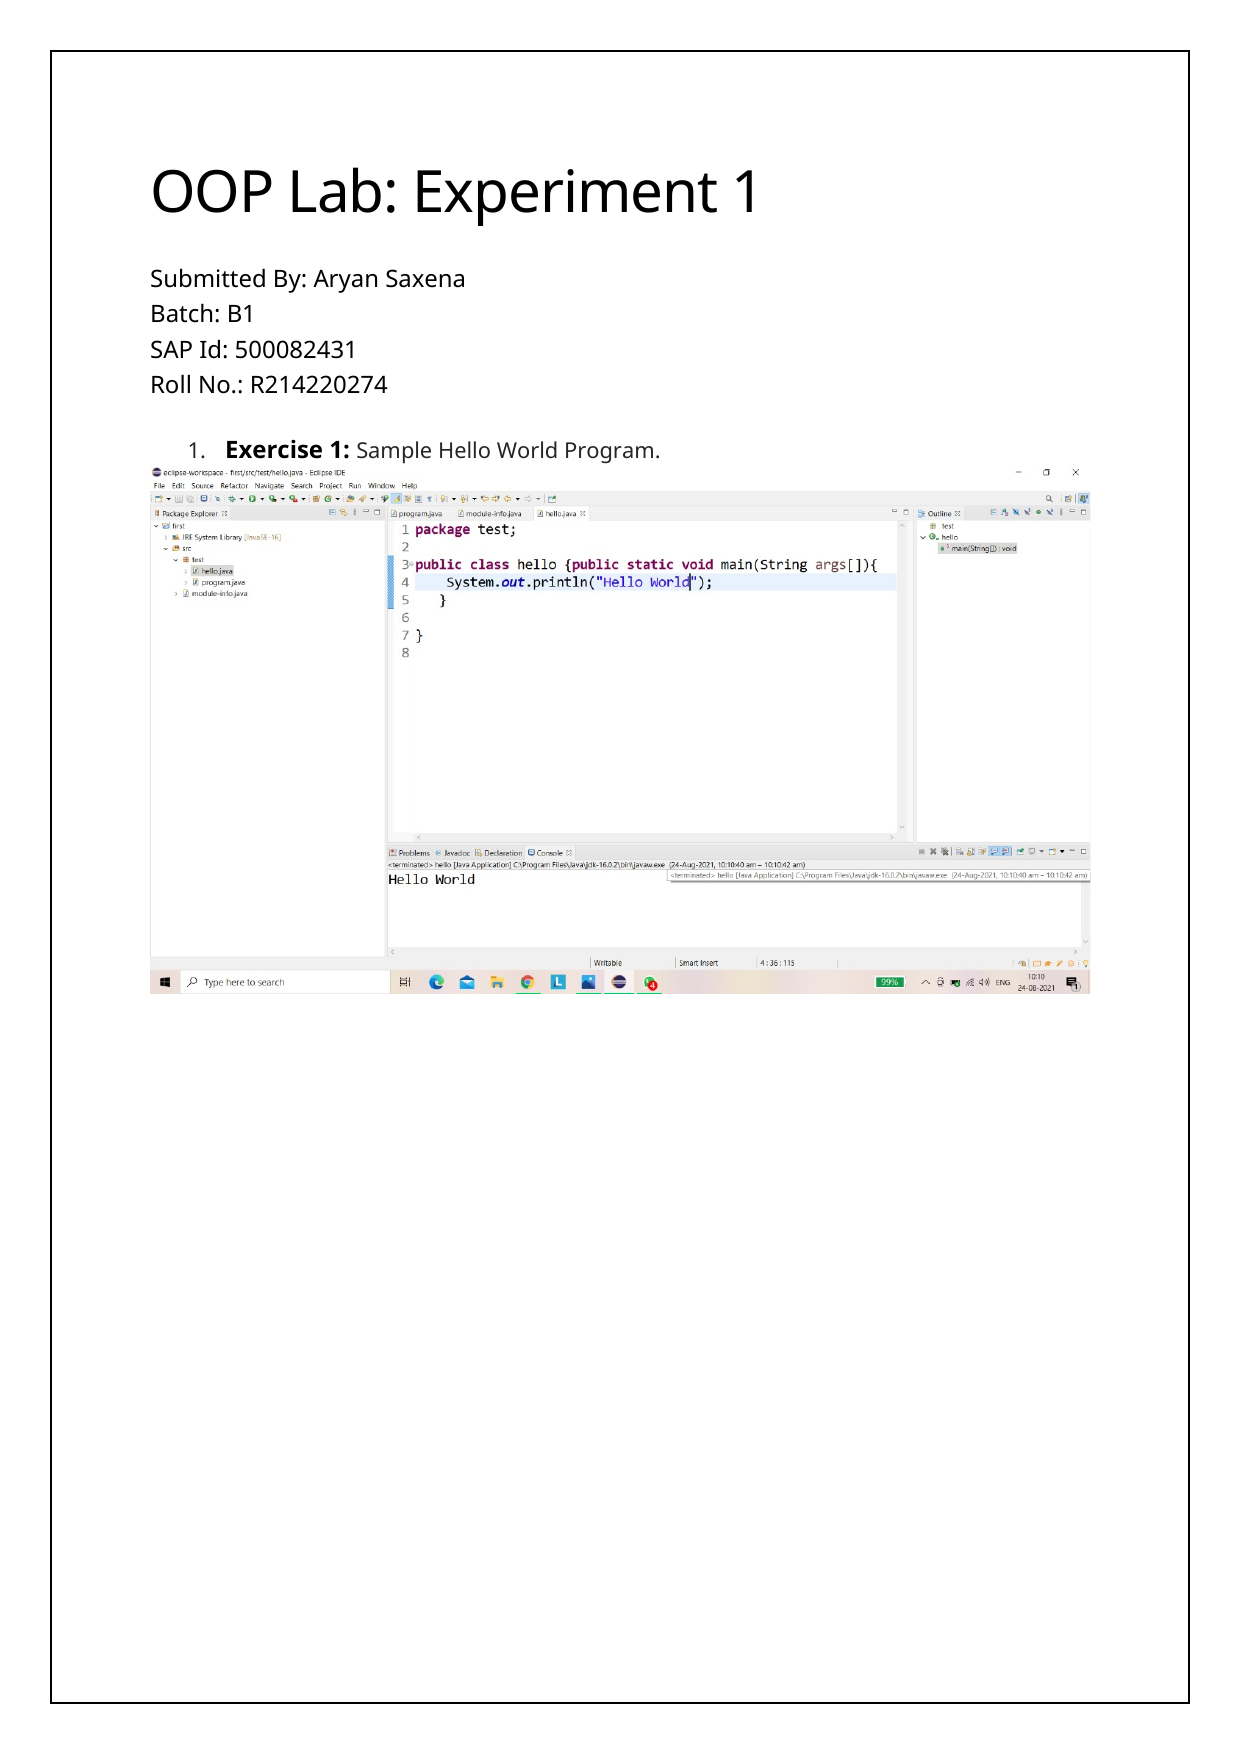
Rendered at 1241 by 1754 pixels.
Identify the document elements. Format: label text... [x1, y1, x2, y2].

text Batch: B1 [150, 297, 1090, 330]
title OOP Lab: Experiment 1 [150, 150, 1090, 229]
text Roll No.: R214220274 [150, 368, 1090, 400]
picture [150, 465, 1091, 994]
list Exercise 1: Sample Hello World Program. [187, 433, 1090, 465]
text SAP Id: 500082431 [150, 332, 1090, 365]
text Submitted By: Aryan Saxena [150, 262, 1090, 295]
